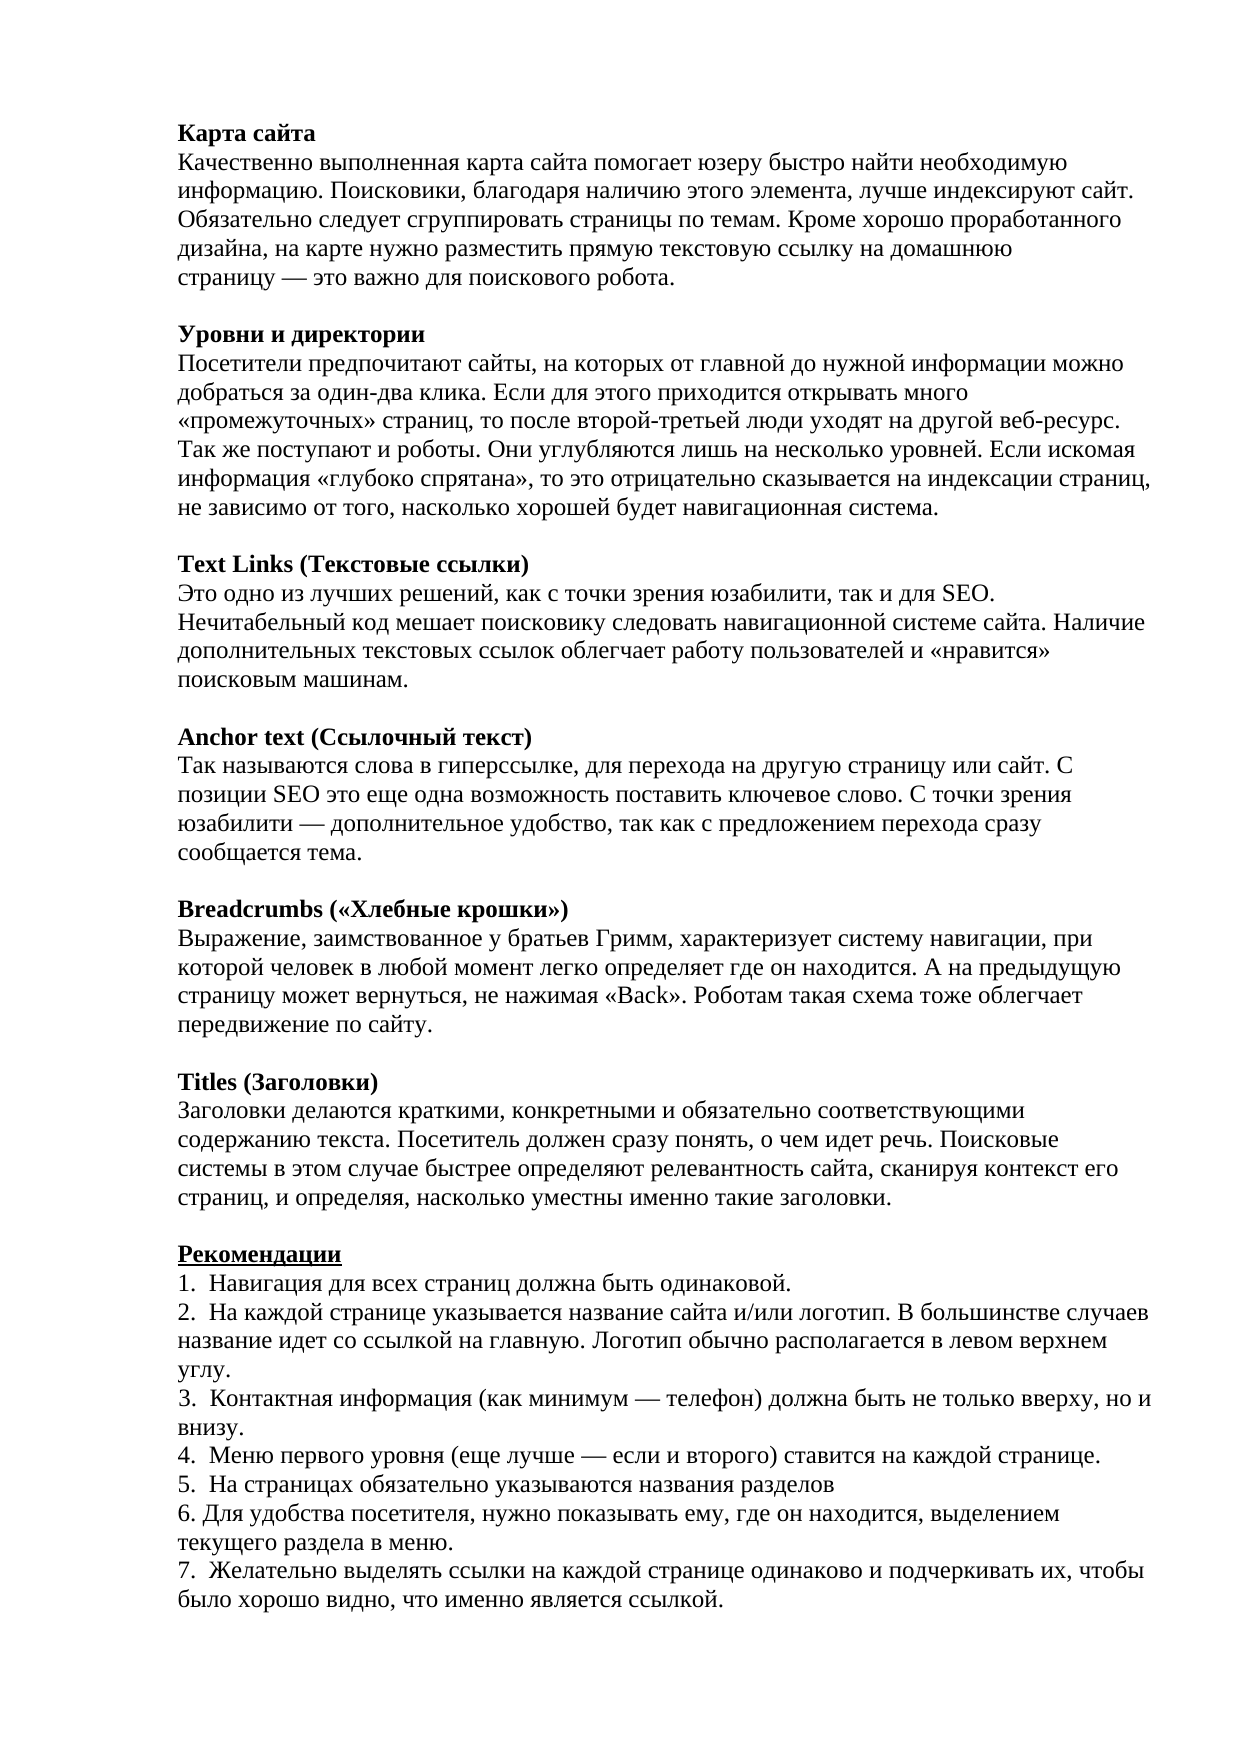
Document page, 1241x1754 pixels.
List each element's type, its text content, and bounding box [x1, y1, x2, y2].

text Titles (Заголовки) Заголовки делаются краткими, конкретными и обязательно соответствующими содержанию текста. Посетитель должен сразу понять, о чем идет речь. Поисковые системы в этом случае быстрее определяют релевантность сайта, сканируя контекст его страниц, и определяя, насколько уместны именно такие заголовки. [177, 1038, 1152, 1211]
list Рекомендации 1. Навигация для всех страниц должна быть одинаковой. 2. На каждой странице указывается название сайта и/или логотип. В большинстве случаев название идет со ссылкой на главную. Логотип обычно располагается в левом верхнем углу. [177, 1239, 1152, 1383]
text Breadcrumbs («Хлебные крошки») Выражение, заимствованное у братьев Гримм, характеризует систему навигации, при которой человек в любой момент легко определяет где он находится. А на предыдущую страницу может вернуться, не нажимая «Back». Роботам такая схема тоже облегчает передвижение по сайту. [177, 866, 1152, 1038]
list 3. Контактная информация (как минимум — телефон) должна быть не только вверху, но и внизу. 4. Меню первого уровня (еще лучше — если и второго) ставится на каждой странице. 5. На страницах обязательно указываются названия разделов 6. Для удобства посетителя, нужно показывать ему, где он находится, выделением текущего раздела в меню. 7. Желательно выделять ссылки на каждой странице одинаково и подчеркивать их, чтобы было хорошо видно, что именно является ссылкой. [177, 1383, 1152, 1613]
text Карта сайта Качественно выполненная карта сайта помогает юзеру быстро найти необходимую информацию. Поисковики, благодаря наличию этого элемента, лучше индексируют сайт. Обязательно следует сгруппировать страницы по темам. Кроме хорошо проработанного дизайна, на карте нужно разместить прямую текстовую ссылку на домашнюю страницу — это важно для поискового робота. [177, 118, 1152, 291]
text Text Links (Текстовые ссылки) Это одно из лучших решений, как с точки зрения юзабилити, так и для SEO. Нечитабельный код мешает поисковику следовать навигационной системе сайта. Наличие дополнительных текстовых ссылок облегчает работу пользователей и «нравится» поисковым машинам. [177, 521, 1152, 693]
text Уровни и директории Посетители предпочитают сайты, на которых от главной до нужной информации можно добраться за один-два клика. Если для этого приходится открывать много «промежуточных» страниц, то после второй-третьей люди уходят на другой веб-ресурс. Так же поступают и роботы. Они углубляются лишь на несколько уровней. Если искомая информация «глубоко спрятана», то это отрицательно сказывается на индексации страниц, не зависимо от того, насколько хорошей будет навигационная система. [177, 291, 1152, 521]
text Anchor text (Ссылочный текст) Так называются слова в гиперссылке, для перехода на другую страницу или сайт. С позиции SEO это еще одна возможность поставить ключевое слово. С точки зрения юзабилити — дополнительное удобство, так как с предложением перехода сразу сообщается тема. [177, 693, 1152, 866]
